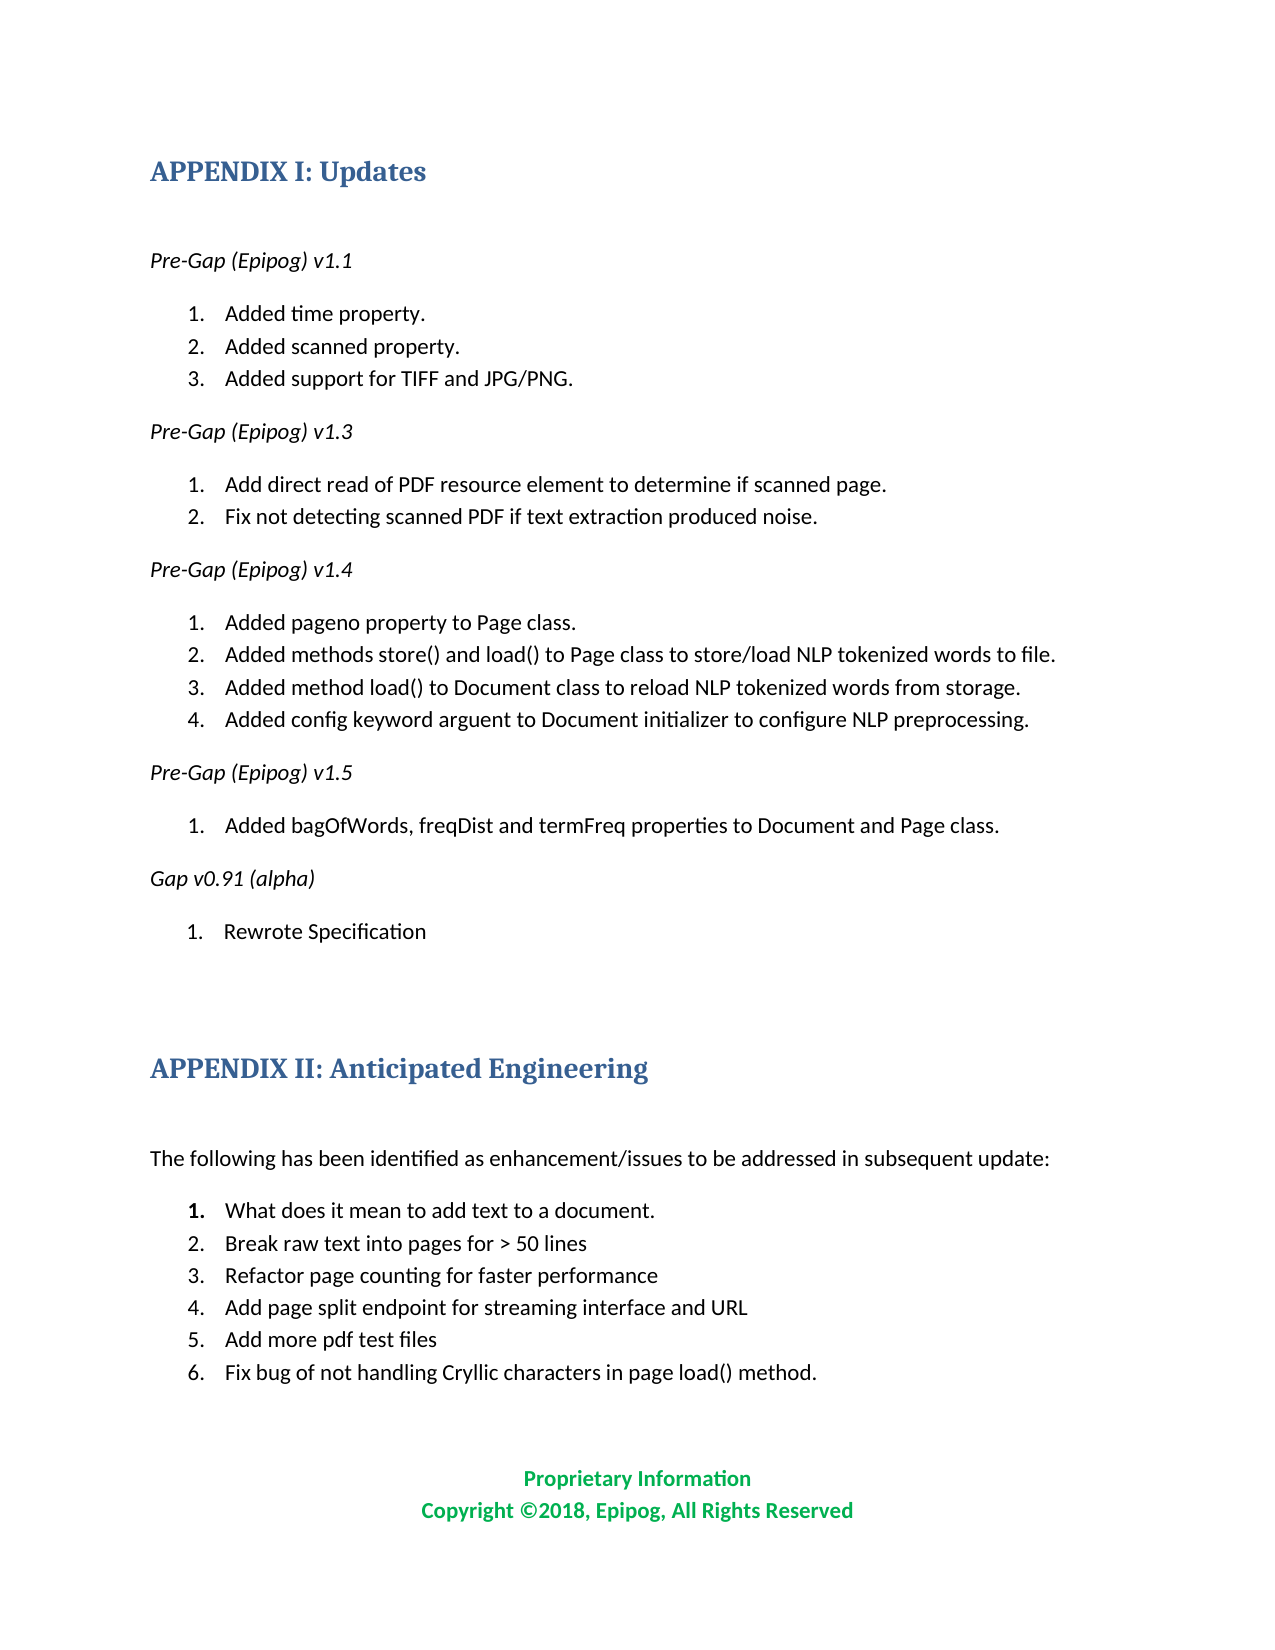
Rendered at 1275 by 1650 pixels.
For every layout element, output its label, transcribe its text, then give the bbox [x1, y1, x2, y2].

subtitle APPENDIX I: Updates [150, 155, 1125, 188]
list Fix not detecting scanned PDF if text extraction produced noise. [187, 502, 1125, 530]
list Added pageno property to Page class. [187, 608, 1125, 636]
list Add direct read of PDF resource element to determine if scanned page. [187, 470, 1125, 498]
list Added support for TIFF and JPG/PNG. [187, 364, 1125, 392]
list Added config keyword arguent to Document initializer to configure NLP preprocessing. [187, 705, 1125, 733]
text Gap v0.91 (alpha) [150, 864, 1125, 892]
subtitle APPENDIX II: Anticipated Engineering [150, 1052, 1125, 1086]
list Added time property. [187, 299, 1125, 328]
list Rewrote Specification [186, 917, 1125, 945]
text Pre-Gap (Epipog) v1.4 [150, 555, 1125, 583]
list Fix bug of not handling Cryllic characters in page load() method. [187, 1358, 1125, 1386]
list Added scanned property. [187, 332, 1125, 360]
text Pre-Gap (Epipog) v1.3 [150, 417, 1125, 445]
list Add more pdf test files [187, 1325, 1125, 1353]
list Added bagOfWords, freqDist and termFreq properties to Document and Page class. [187, 811, 1125, 839]
list Added methods store() and load() to Page class to store/load NLP tokenized words to file. [187, 640, 1125, 668]
text Proprietary Information Copyright ©2018, Epipog, All Rights Reserved [150, 1464, 1125, 1524]
list What does it mean to add text to a document. [187, 1197, 1125, 1225]
text Pre-Gap (Epipog) v1.1 [150, 247, 1125, 274]
list Break raw text into pages for > 50 lines [187, 1229, 1125, 1257]
text Pre-Gap (Epipog) v1.5 [150, 758, 1125, 786]
text The following has been identified as enhancement/issues to be addressed in subsequent update: [150, 1144, 1125, 1172]
list Added method load() to Document class to reload NLP tokenized words from storage. [187, 673, 1125, 701]
list Add page split endpoint for streaming interface and URL [187, 1293, 1125, 1321]
list Refactor page counting for faster performance [187, 1261, 1125, 1289]
